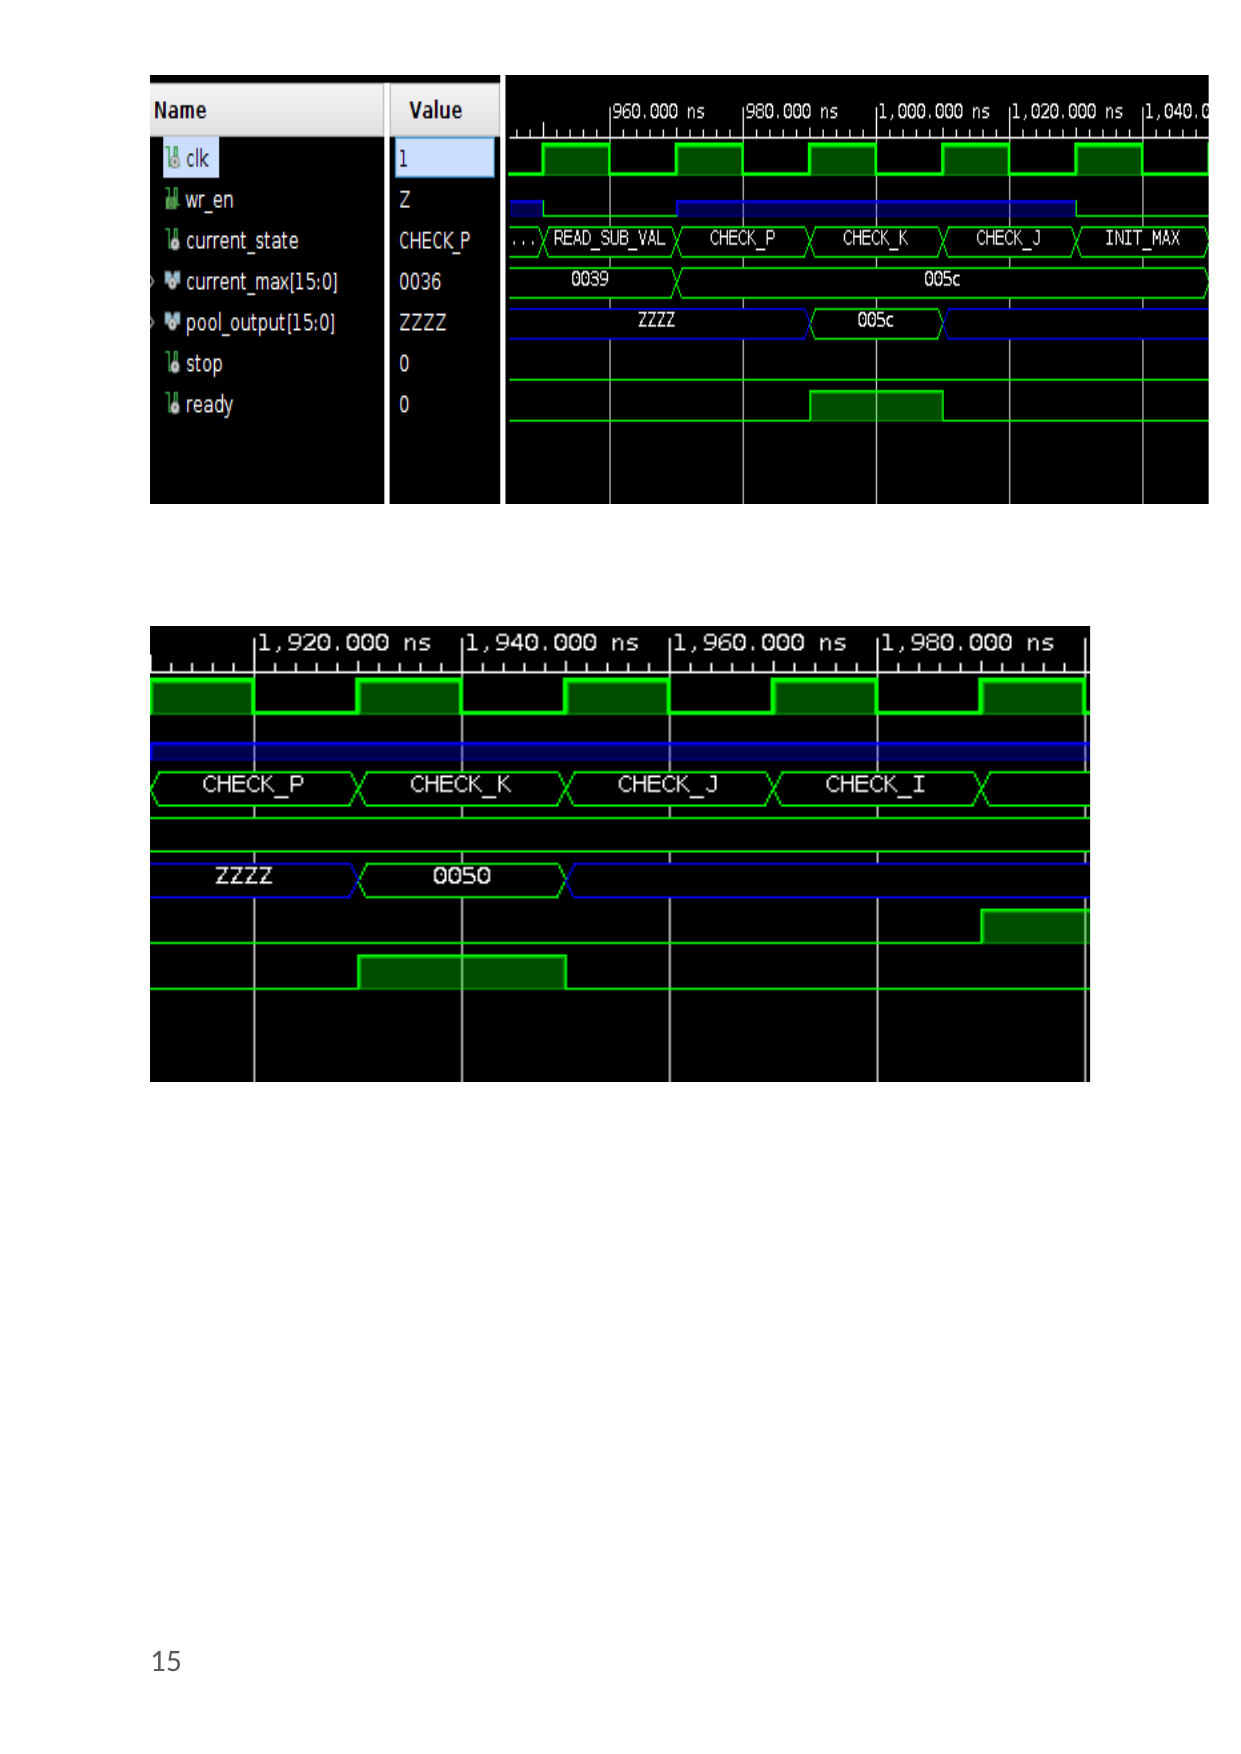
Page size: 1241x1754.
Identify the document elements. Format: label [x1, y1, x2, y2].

picture [150, 75, 1209, 504]
picture [150, 626, 1091, 1082]
